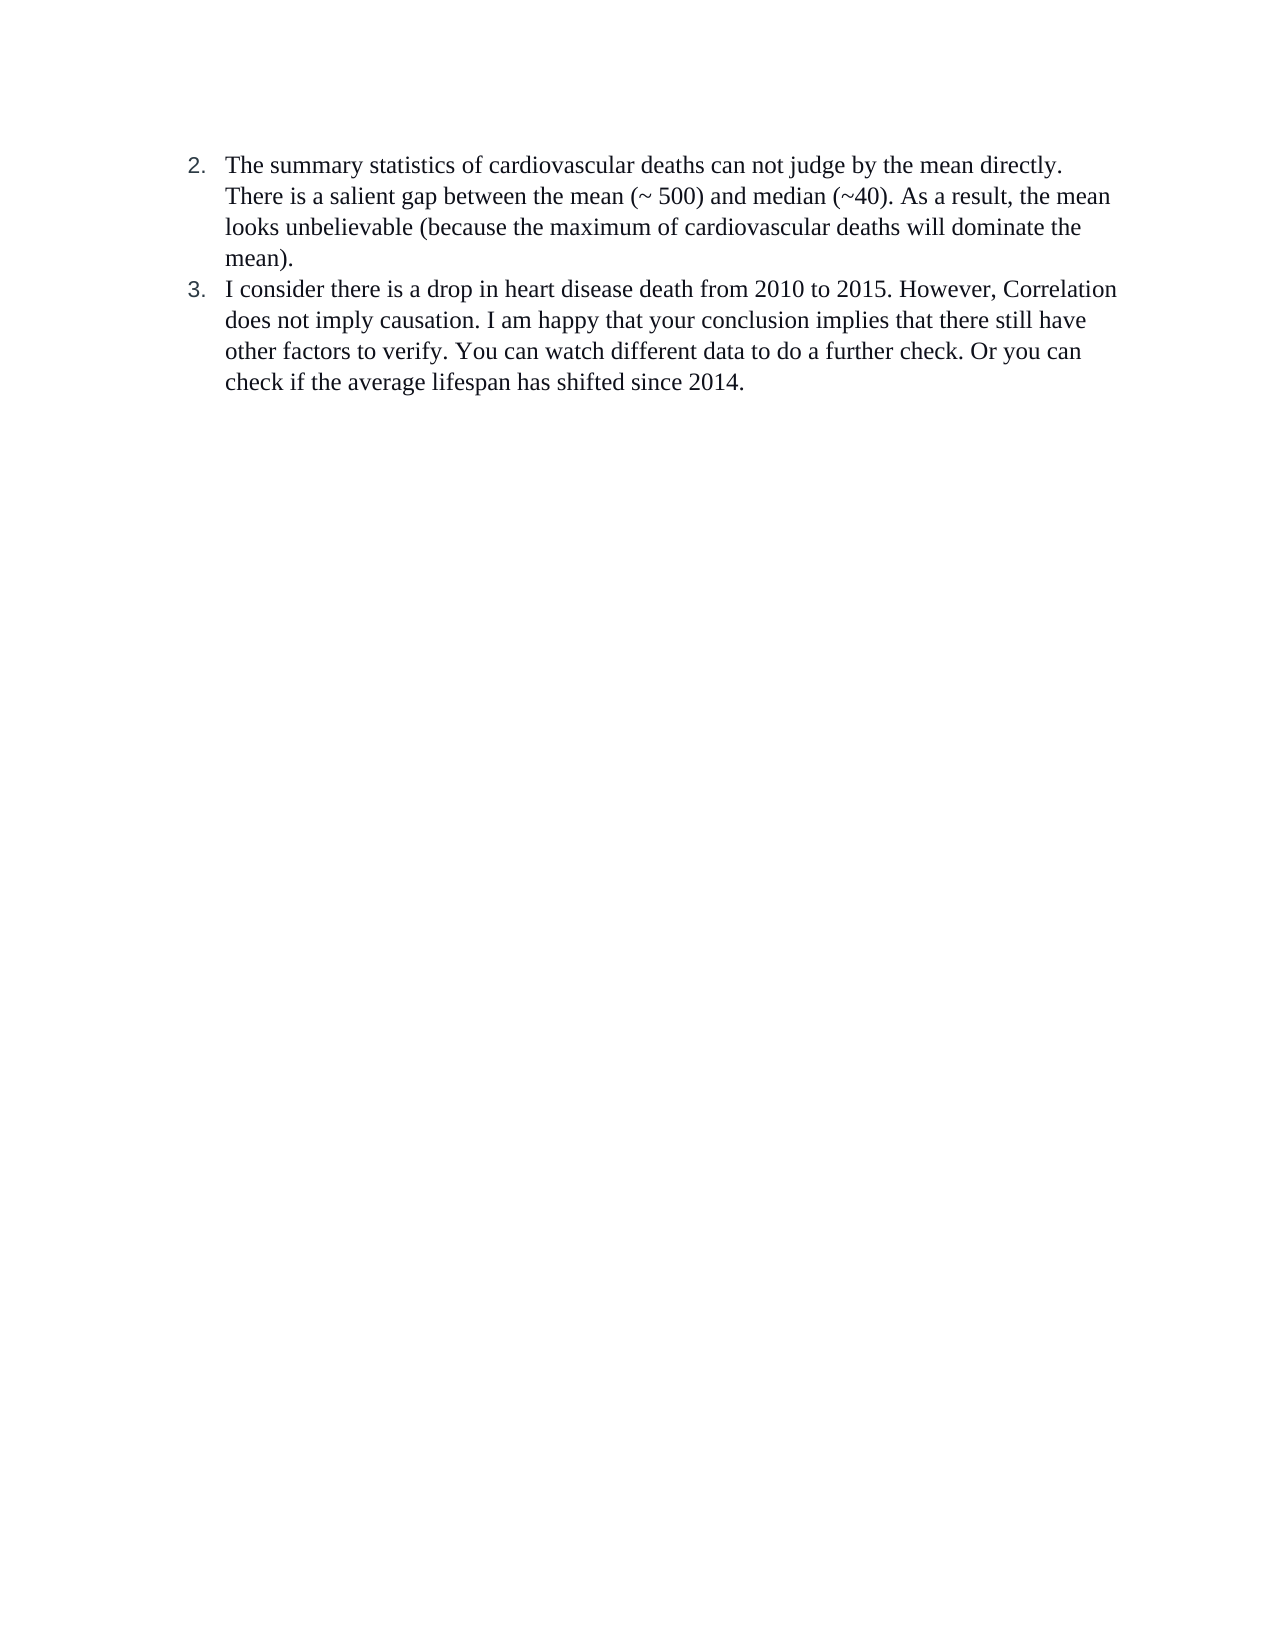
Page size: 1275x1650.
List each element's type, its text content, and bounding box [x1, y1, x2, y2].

list The summary statistics of cardiovascular deaths can not judge by the mean directly. There is a salient gap between the mean (~ 500) and median (~40). As a result, the mean looks unbelievable (because the maximum of cardiovascular deaths will dominate the mean). [187, 150, 1125, 272]
list I consider there is a drop in heart disease death from 2010 to 2015. However, Correlation does not imply causation. I am happy that your conclusion implies that there still have other factors to verify. You can watch different data to do a further check. Or you can check if the average lifespan has shifted since 2014. [187, 274, 1125, 396]
